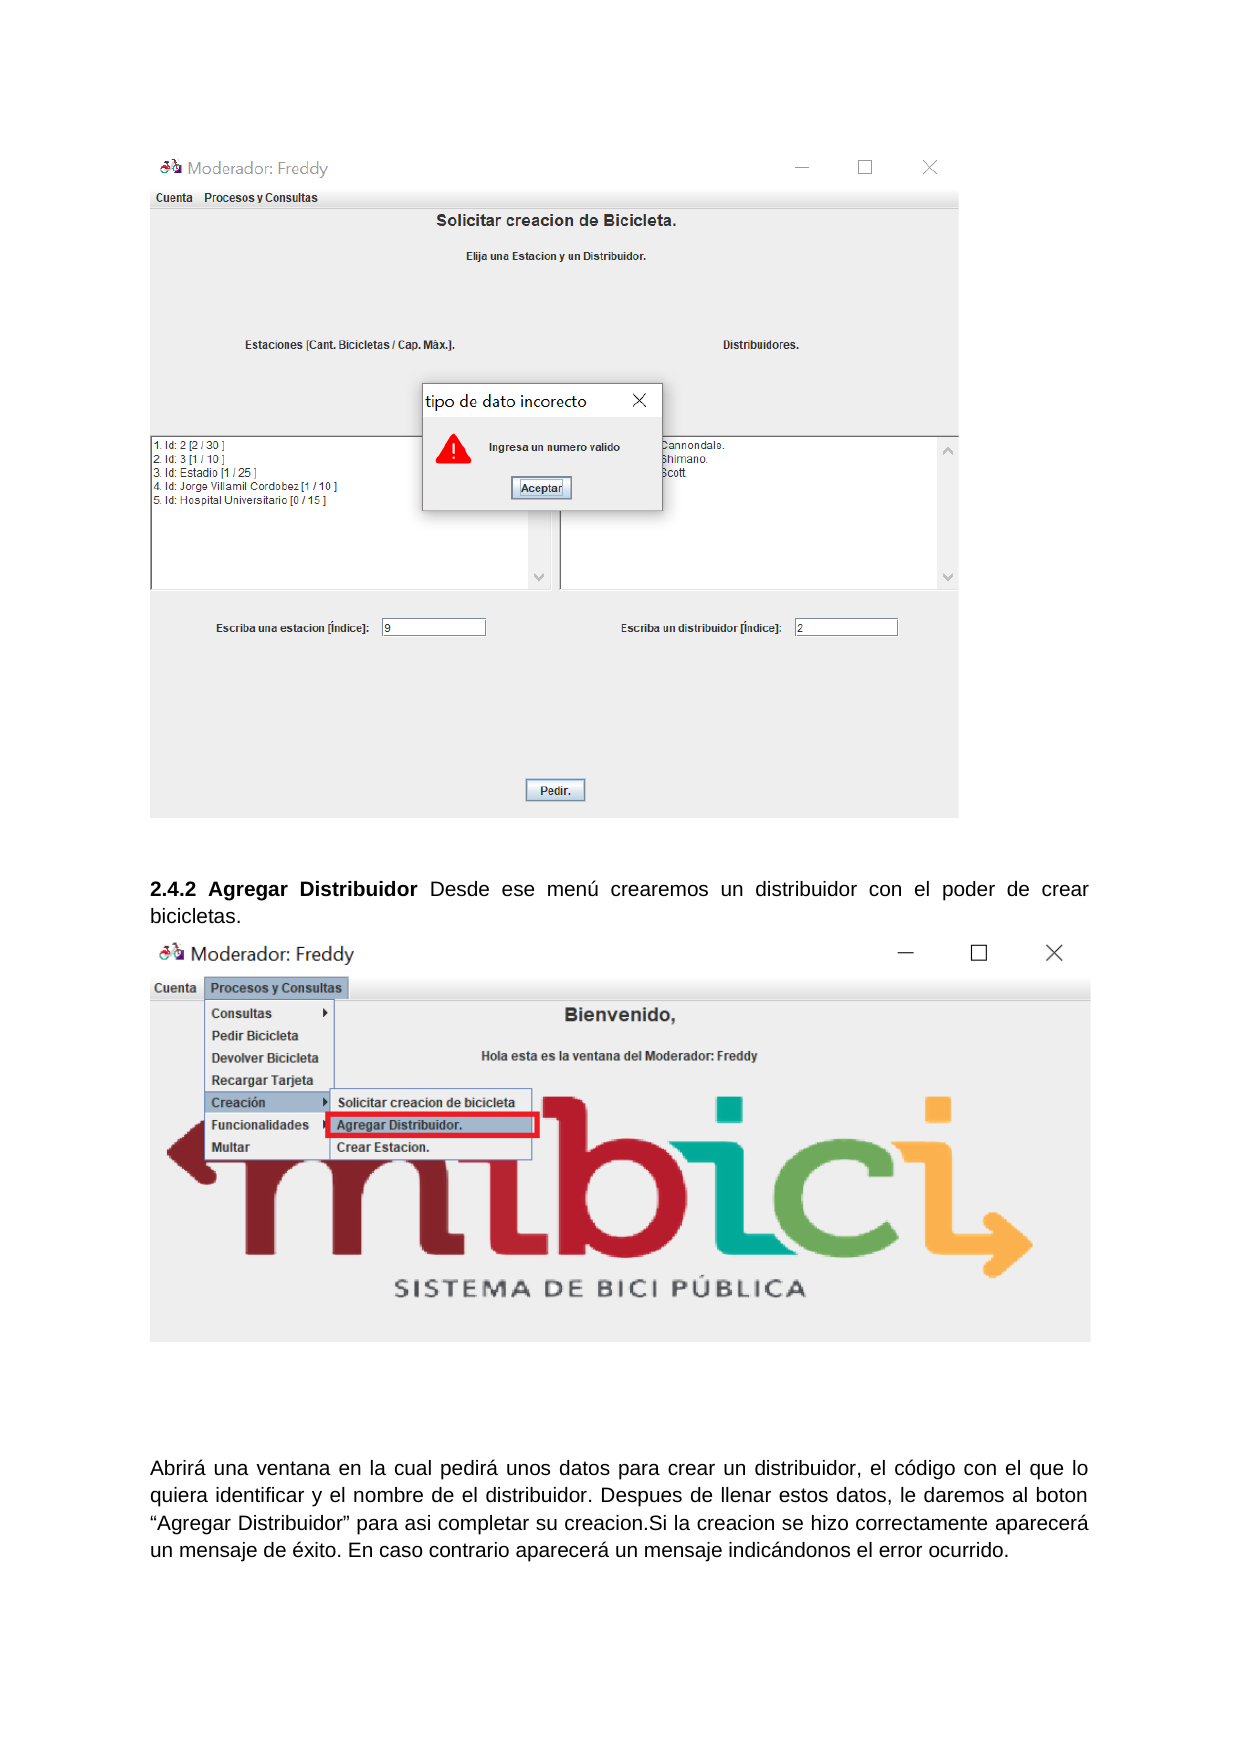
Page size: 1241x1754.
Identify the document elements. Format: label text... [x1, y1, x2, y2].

text Abrirá una ventana en la cual pedirá unos datos para crear un distribuidor, el código con el que lo quiera identificar y el nombre de el distribuidor. Despues de llenar estos datos, le daremos al boton “Agregar Distribuidor” para asi completar su creacion.Si la creacion se hizo correctamente aparecerá un mensaje de éxito. En caso contrario aparecerá un mensaje indicándonos el error ocurrido. [150, 1456, 1090, 1562]
picture [150, 150, 959, 818]
picture [150, 931, 1091, 1342]
text 2.4.2 Agregar Distribuidor Desde ese menú crearemos un distribuidor con el poder de crear bicicletas. [150, 876, 1090, 928]
